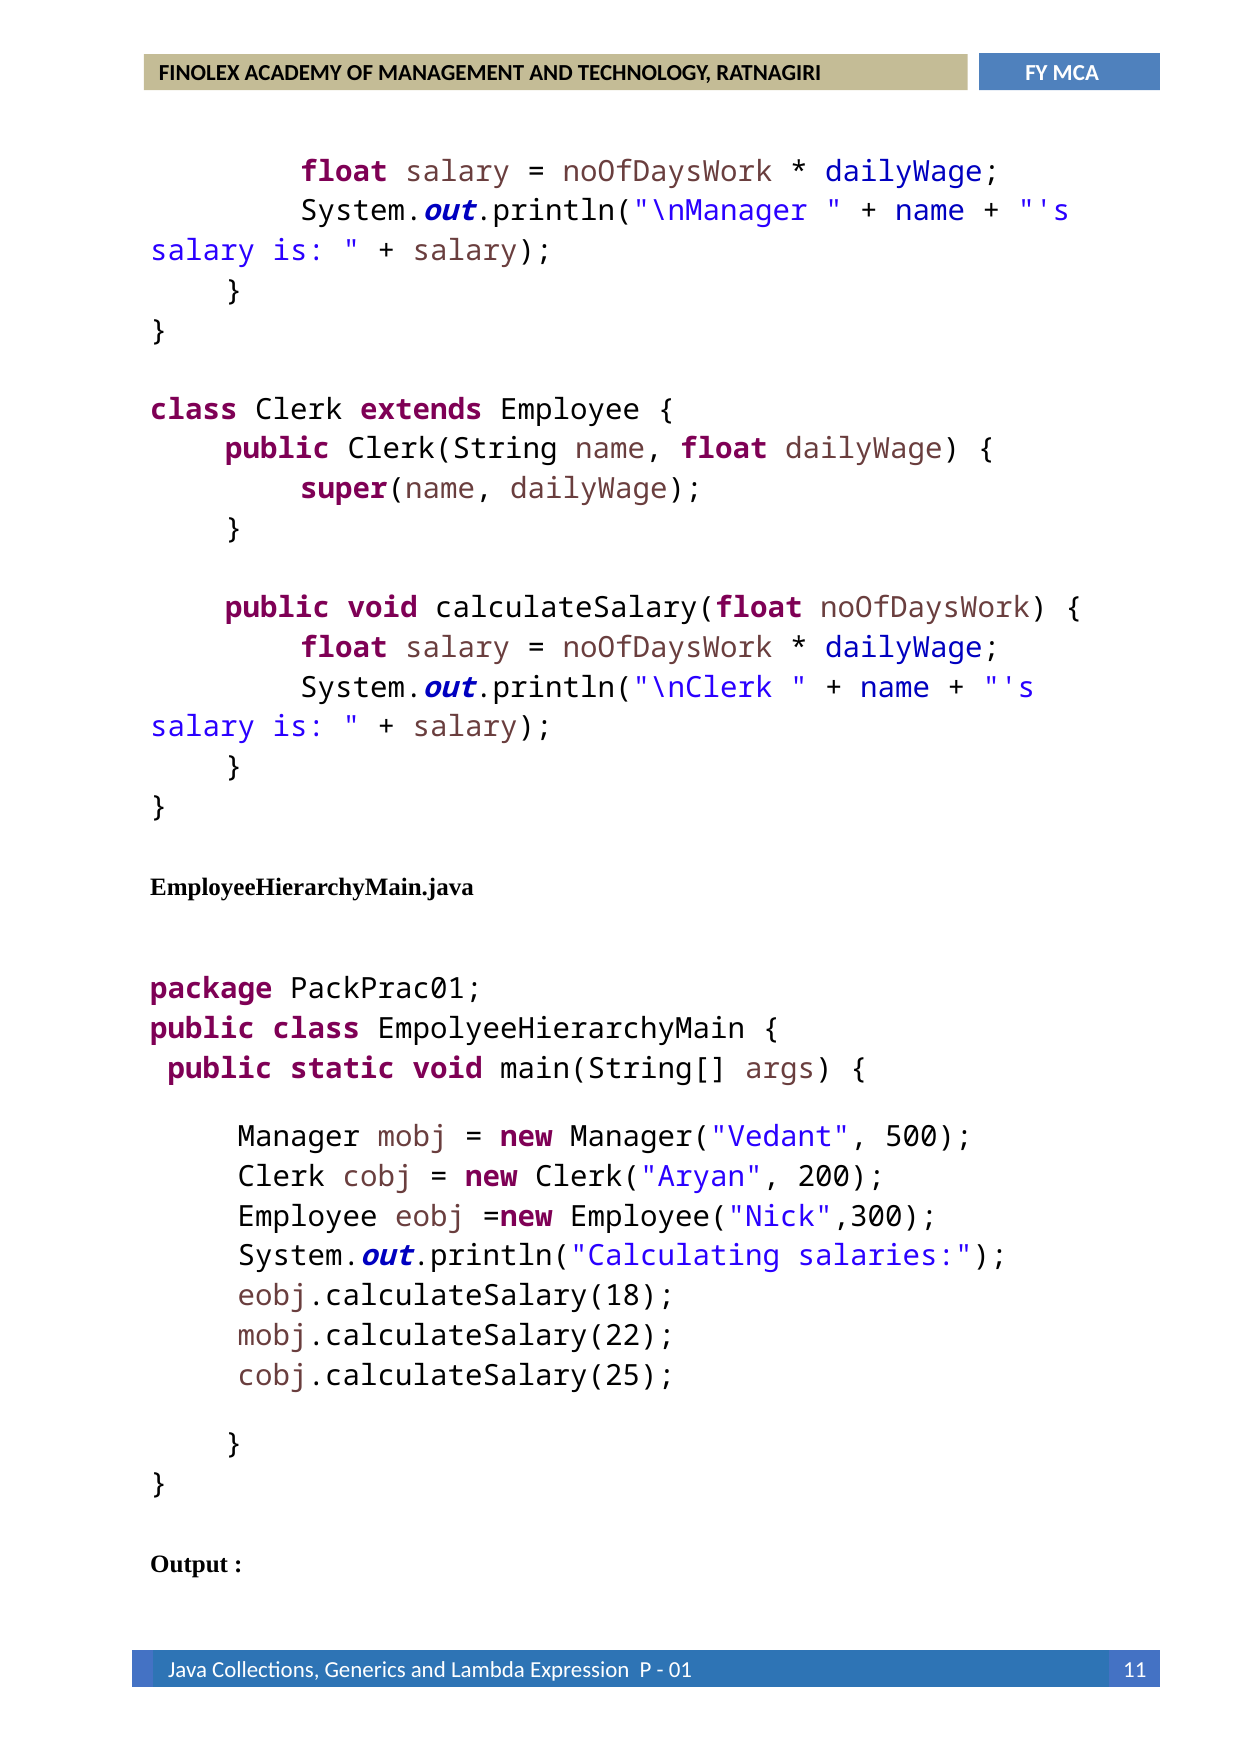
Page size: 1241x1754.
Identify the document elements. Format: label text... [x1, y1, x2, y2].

text Clerk cobj = new Clerk("Aryan", 200); [150, 1155, 1090, 1195]
text Output : [150, 1549, 1090, 1578]
text float salary = noOfDaysWork * dailyWage; [150, 150, 1090, 190]
text cobj.calculateSalary(25); [150, 1354, 1090, 1393]
text } [150, 785, 1090, 825]
text System.out.println("\nClerk " + name + "'s salary is: " + salary); [150, 666, 1090, 745]
text Manager mobj = new Manager("Vedant", 500); [150, 1116, 1090, 1155]
text Employee eobj =new Employee("Nick",300); [150, 1195, 1090, 1235]
text } [150, 1462, 1090, 1502]
text } [150, 1422, 1090, 1462]
text eobj.calculateSalary(18); [150, 1274, 1090, 1314]
text public class EmpolyeeHierarchyMain { [150, 1007, 1090, 1047]
text System.out.println("\nManager " + name + "'s salary is: " + salary); [150, 190, 1090, 269]
text System.out.println("Calculating salaries:"); [150, 1235, 1090, 1274]
text public Clerk(String name, float dailyWage) { [150, 428, 1090, 467]
text float salary = noOfDaysWork * dailyWage; [150, 626, 1090, 666]
text super(name, dailyWage); [150, 467, 1090, 507]
text public void calculateSalary(float noOfDaysWork) { [150, 587, 1090, 626]
text } [150, 309, 1090, 348]
text package PackPrac01; [150, 968, 1090, 1007]
text } [150, 507, 1090, 547]
text EmployeeHierarchyMain.java [150, 872, 1090, 901]
text mobj.calculateSalary(22); [150, 1314, 1090, 1354]
text } [150, 745, 1090, 785]
text public static void main(String[] args) { [150, 1047, 1090, 1087]
text } [150, 269, 1090, 309]
text class Clerk extends Employee { [150, 388, 1090, 428]
